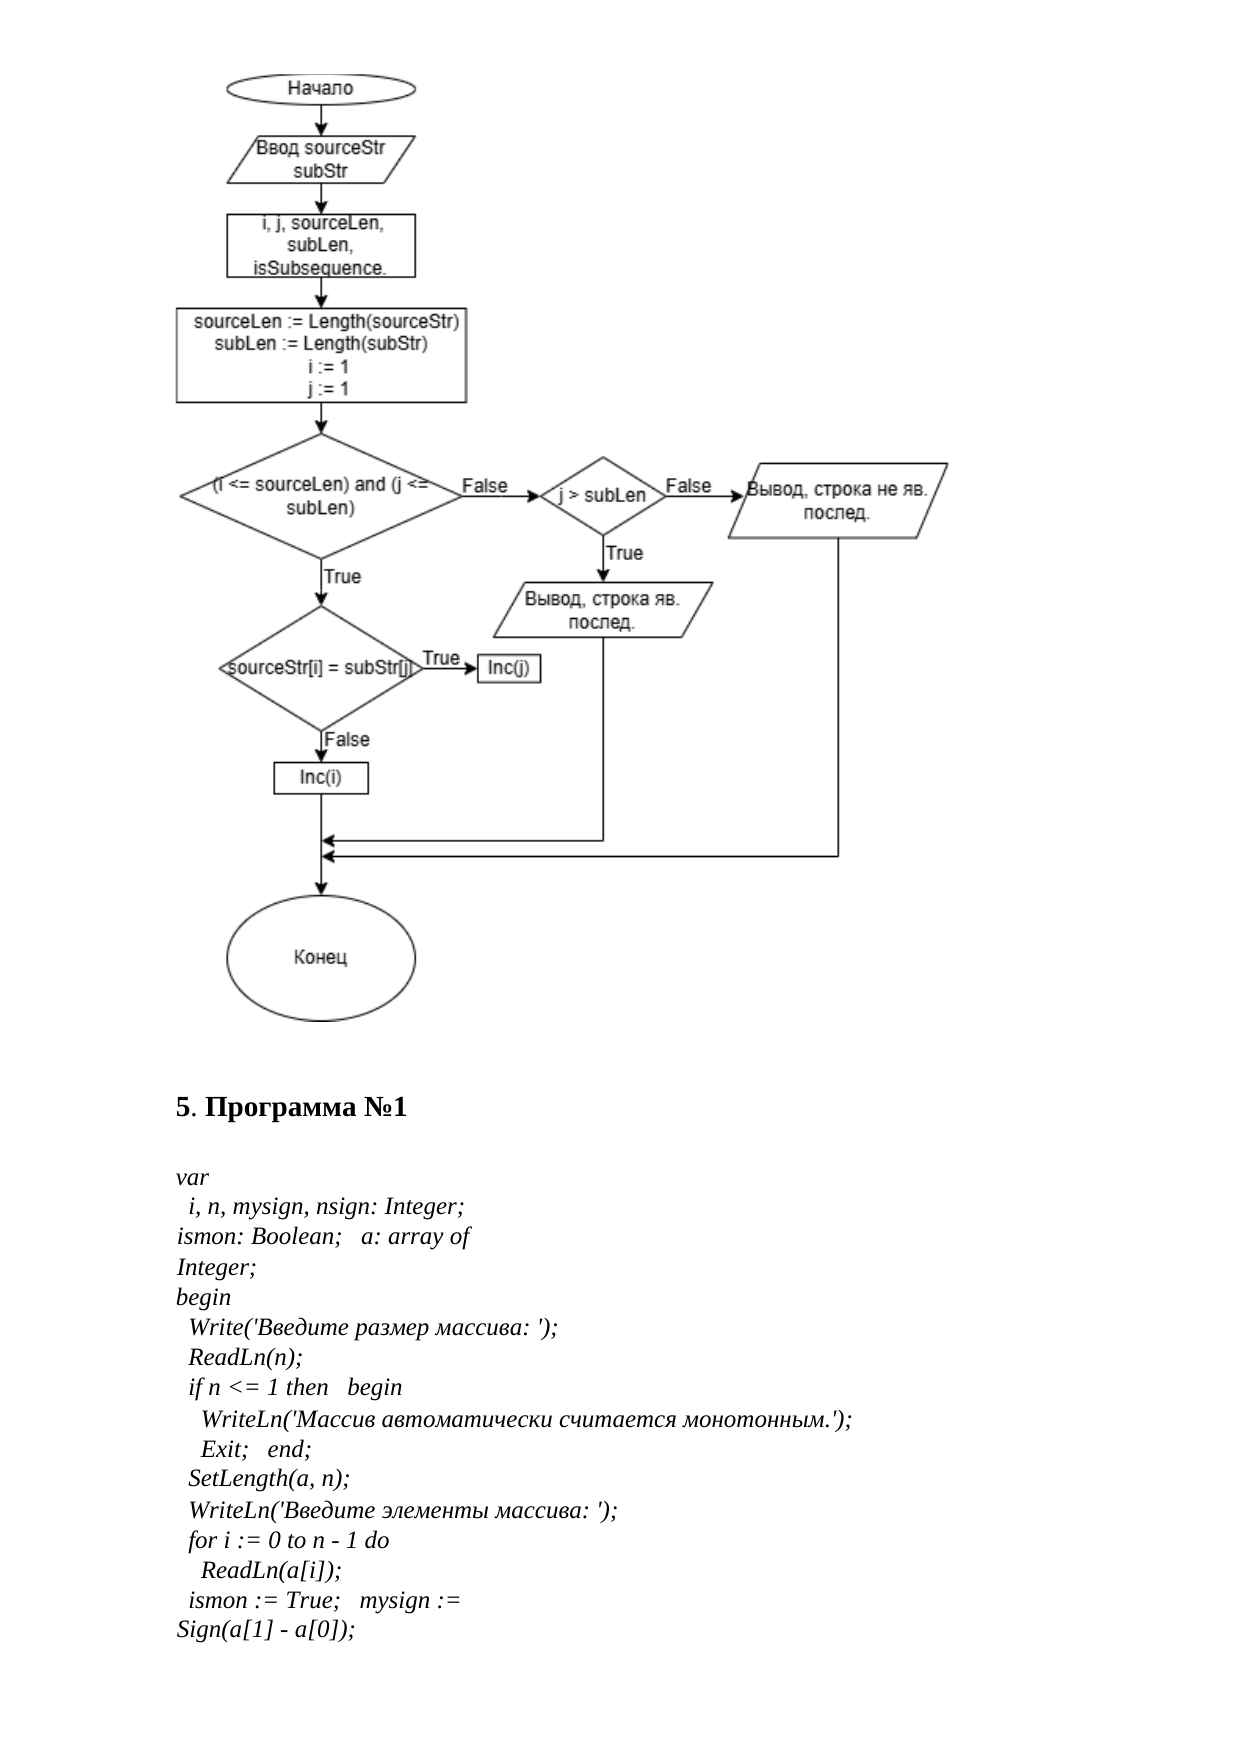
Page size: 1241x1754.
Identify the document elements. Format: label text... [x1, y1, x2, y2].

text for i := 0 to n - 1 do [176, 1525, 1149, 1554]
text var [176, 1162, 1149, 1190]
text if n <= 1 then begin [176, 1372, 422, 1400]
text WriteLn('Введите элементы массива: '); [176, 1496, 1149, 1524]
text Exit; end; [176, 1434, 319, 1462]
text begin [176, 1282, 1149, 1311]
text SetLength(a, n); [176, 1463, 1149, 1492]
picture [175, 74, 949, 1022]
text ismon := True; mysign := Sign(a[1] - a[0]); [176, 1585, 517, 1644]
text WriteLn('Массив автоматически считается монотонным.'); [176, 1404, 1149, 1433]
text Write('Введите размер массива: '); [176, 1312, 1149, 1341]
text ReadLn(n); [176, 1342, 1149, 1371]
text ReadLn(a[i]); [176, 1555, 1149, 1584]
text i, n, mysign, nsign: Integer; ismon: Boolean; a: array of Integer; [176, 1191, 514, 1281]
subtitle 5. Программа №1 [176, 1089, 1149, 1123]
